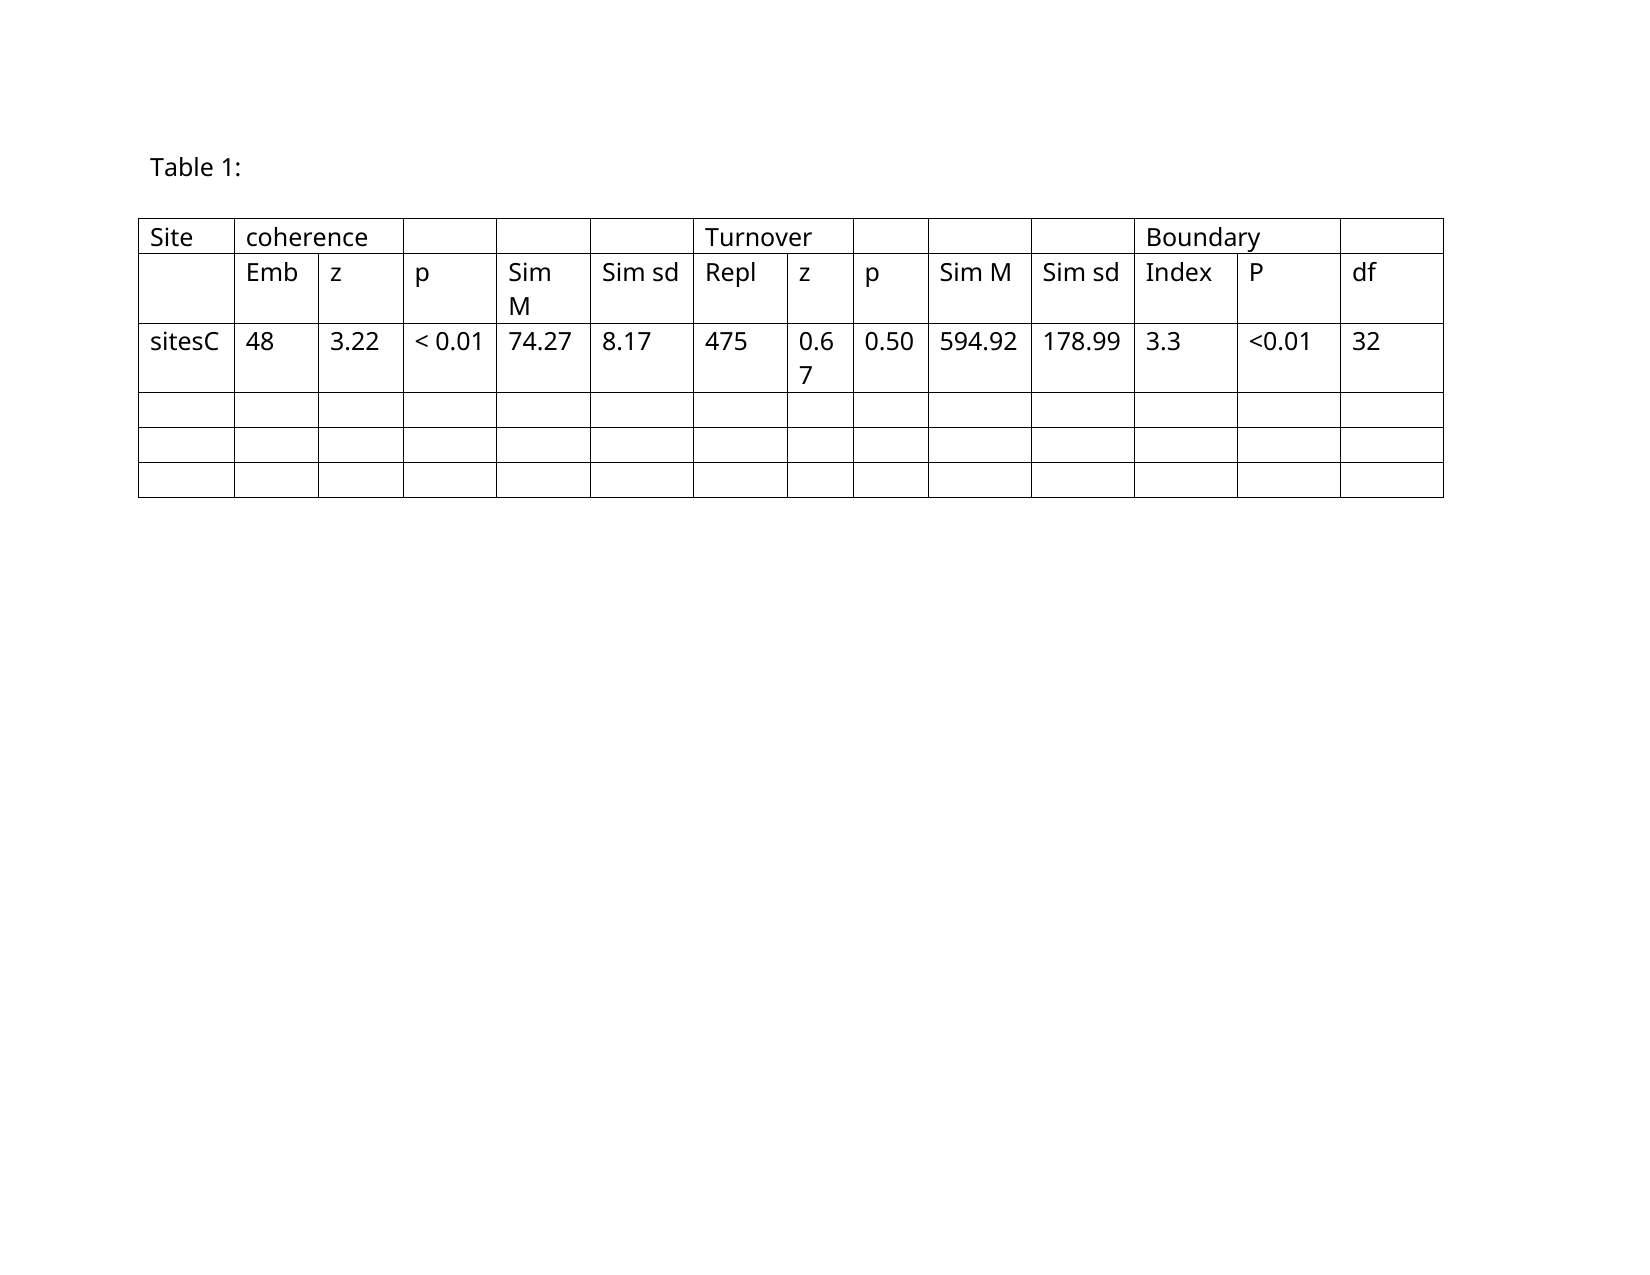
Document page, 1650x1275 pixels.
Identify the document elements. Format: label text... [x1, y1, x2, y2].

table_cell [591, 428, 693, 462]
table_cell [235, 428, 318, 462]
table_header [1341, 219, 1443, 253]
table_cell [788, 428, 853, 462]
table_cell [497, 463, 590, 497]
table_cell [139, 428, 234, 462]
table_cell Sim M [929, 254, 1031, 322]
table_cell [235, 463, 318, 497]
table_cell 3.3 [1135, 324, 1237, 392]
table_cell p [404, 254, 496, 322]
table_cell [235, 393, 318, 427]
table_header [1032, 219, 1134, 253]
table_cell [591, 463, 693, 497]
table_header [591, 219, 693, 253]
table_cell [319, 463, 403, 497]
table_cell 475 [694, 324, 787, 392]
table_cell [1341, 428, 1443, 462]
table_cell 594.92 [929, 324, 1031, 392]
table_header [929, 219, 1031, 253]
table_cell [854, 428, 928, 462]
table_cell [788, 393, 853, 427]
table_cell [788, 463, 853, 497]
table_cell sitesC [139, 324, 234, 392]
table_header [854, 219, 928, 253]
table_cell [404, 393, 496, 427]
table_header coherence [235, 219, 403, 253]
table_cell [1238, 428, 1340, 462]
table_header [497, 219, 590, 253]
table_cell [1135, 463, 1237, 497]
table_cell Sim sd [591, 254, 693, 322]
table_cell [404, 428, 496, 462]
table_cell df [1341, 254, 1443, 322]
table_cell z [319, 254, 403, 322]
table_cell 8.17 [591, 324, 693, 392]
table_cell [1238, 463, 1340, 497]
table_cell P [1238, 254, 1340, 322]
table_cell [854, 393, 928, 427]
table_cell Sim sd [1032, 254, 1134, 322]
table_cell Repl [694, 254, 787, 322]
table_cell [319, 393, 403, 427]
table_cell 0.50 [854, 324, 928, 392]
table_cell [694, 393, 787, 427]
table_cell [319, 428, 403, 462]
table_cell 3.22 [319, 324, 403, 392]
table_cell [1135, 393, 1237, 427]
table_cell < 0.01 [404, 324, 496, 392]
table_cell Index [1135, 254, 1237, 322]
table_cell [1341, 463, 1443, 497]
table_cell [1341, 393, 1443, 427]
table_cell [929, 428, 1031, 462]
table_cell 0.67 [788, 324, 853, 392]
table_cell 178.99 [1032, 324, 1134, 392]
table_cell Sim M [497, 254, 590, 322]
table_header Turnover [694, 219, 853, 253]
table_cell [1032, 428, 1134, 462]
table_header Boundary [1135, 219, 1340, 253]
text Table 1: [150, 150, 1500, 184]
table_cell p [854, 254, 928, 322]
table_cell [139, 393, 234, 427]
table_cell [1032, 393, 1134, 427]
table_cell z [788, 254, 853, 322]
table_cell [694, 428, 787, 462]
table_cell [694, 463, 787, 497]
table_cell [929, 463, 1031, 497]
table_header Site [139, 219, 234, 253]
table_cell [1032, 463, 1134, 497]
table_cell [1238, 393, 1340, 427]
table_header [404, 219, 496, 253]
table_cell [929, 393, 1031, 427]
table_cell [404, 463, 496, 497]
table_cell 74.27 [497, 324, 590, 392]
table_cell <0.01 [1238, 324, 1340, 392]
table_cell [1135, 428, 1237, 462]
table_cell [497, 393, 590, 427]
table_cell Emb [235, 254, 318, 322]
table_cell [497, 428, 590, 462]
table_cell 48 [235, 324, 318, 392]
table_cell 32 [1341, 324, 1443, 392]
table_cell [139, 463, 234, 497]
table_cell [591, 393, 693, 427]
table_cell [139, 254, 234, 322]
table_cell [854, 463, 928, 497]
